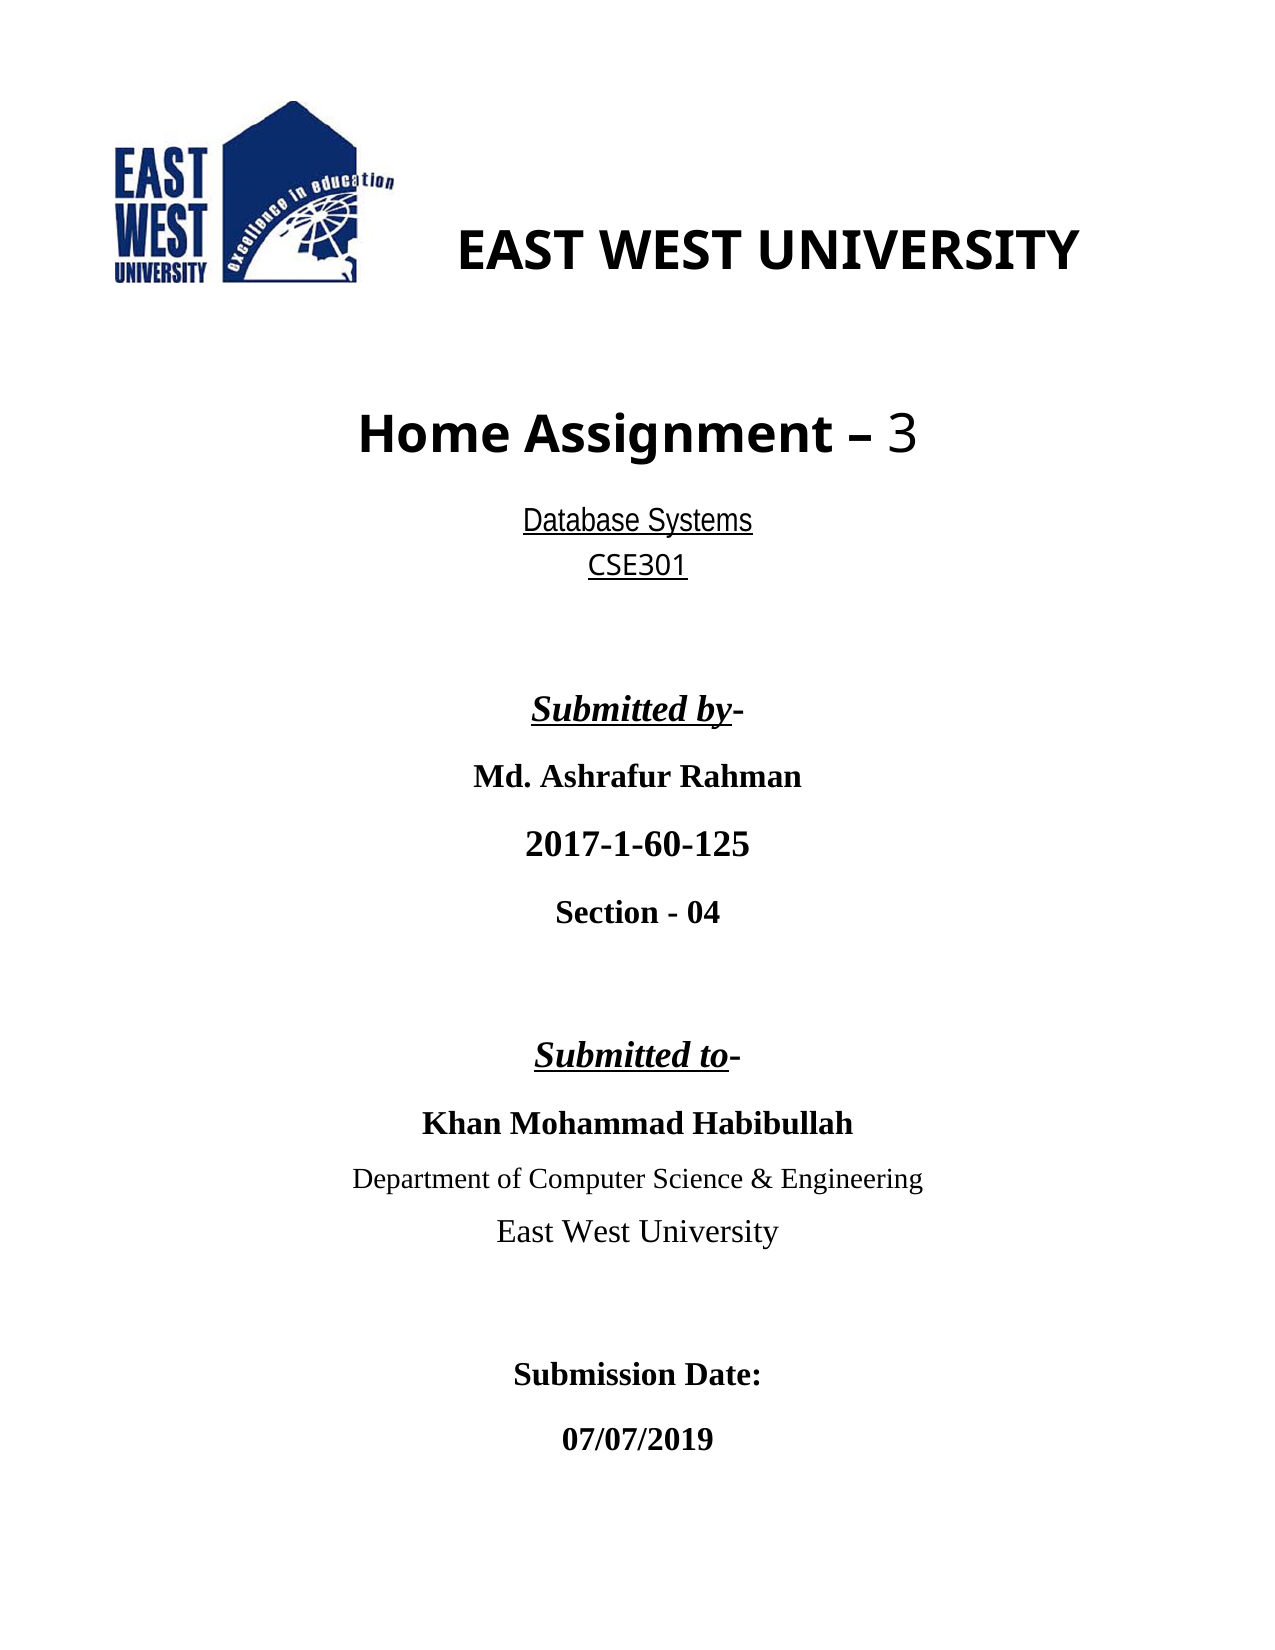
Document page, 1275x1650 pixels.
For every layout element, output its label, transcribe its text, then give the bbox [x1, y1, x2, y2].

text Department of Computer Science & Engineering [150, 1161, 1125, 1194]
text Submitted by- [150, 686, 1125, 729]
text 2017-1-60-125 [150, 822, 1125, 865]
text East West University [150, 1211, 1125, 1249]
text Submitted to- [150, 1033, 1125, 1076]
text Khan Mohammad Habibullah [150, 1103, 1125, 1142]
text Section - 04 [150, 892, 1125, 930]
text Home Assignment – 3 [150, 394, 1125, 468]
text 07/07/2019 [150, 1419, 1125, 1458]
text Submission Date: [150, 1354, 1125, 1393]
picture [111, 101, 396, 283]
text Md. Ashrafur Rahman [150, 757, 1125, 795]
text Database Systems CSE301 [150, 500, 1125, 584]
